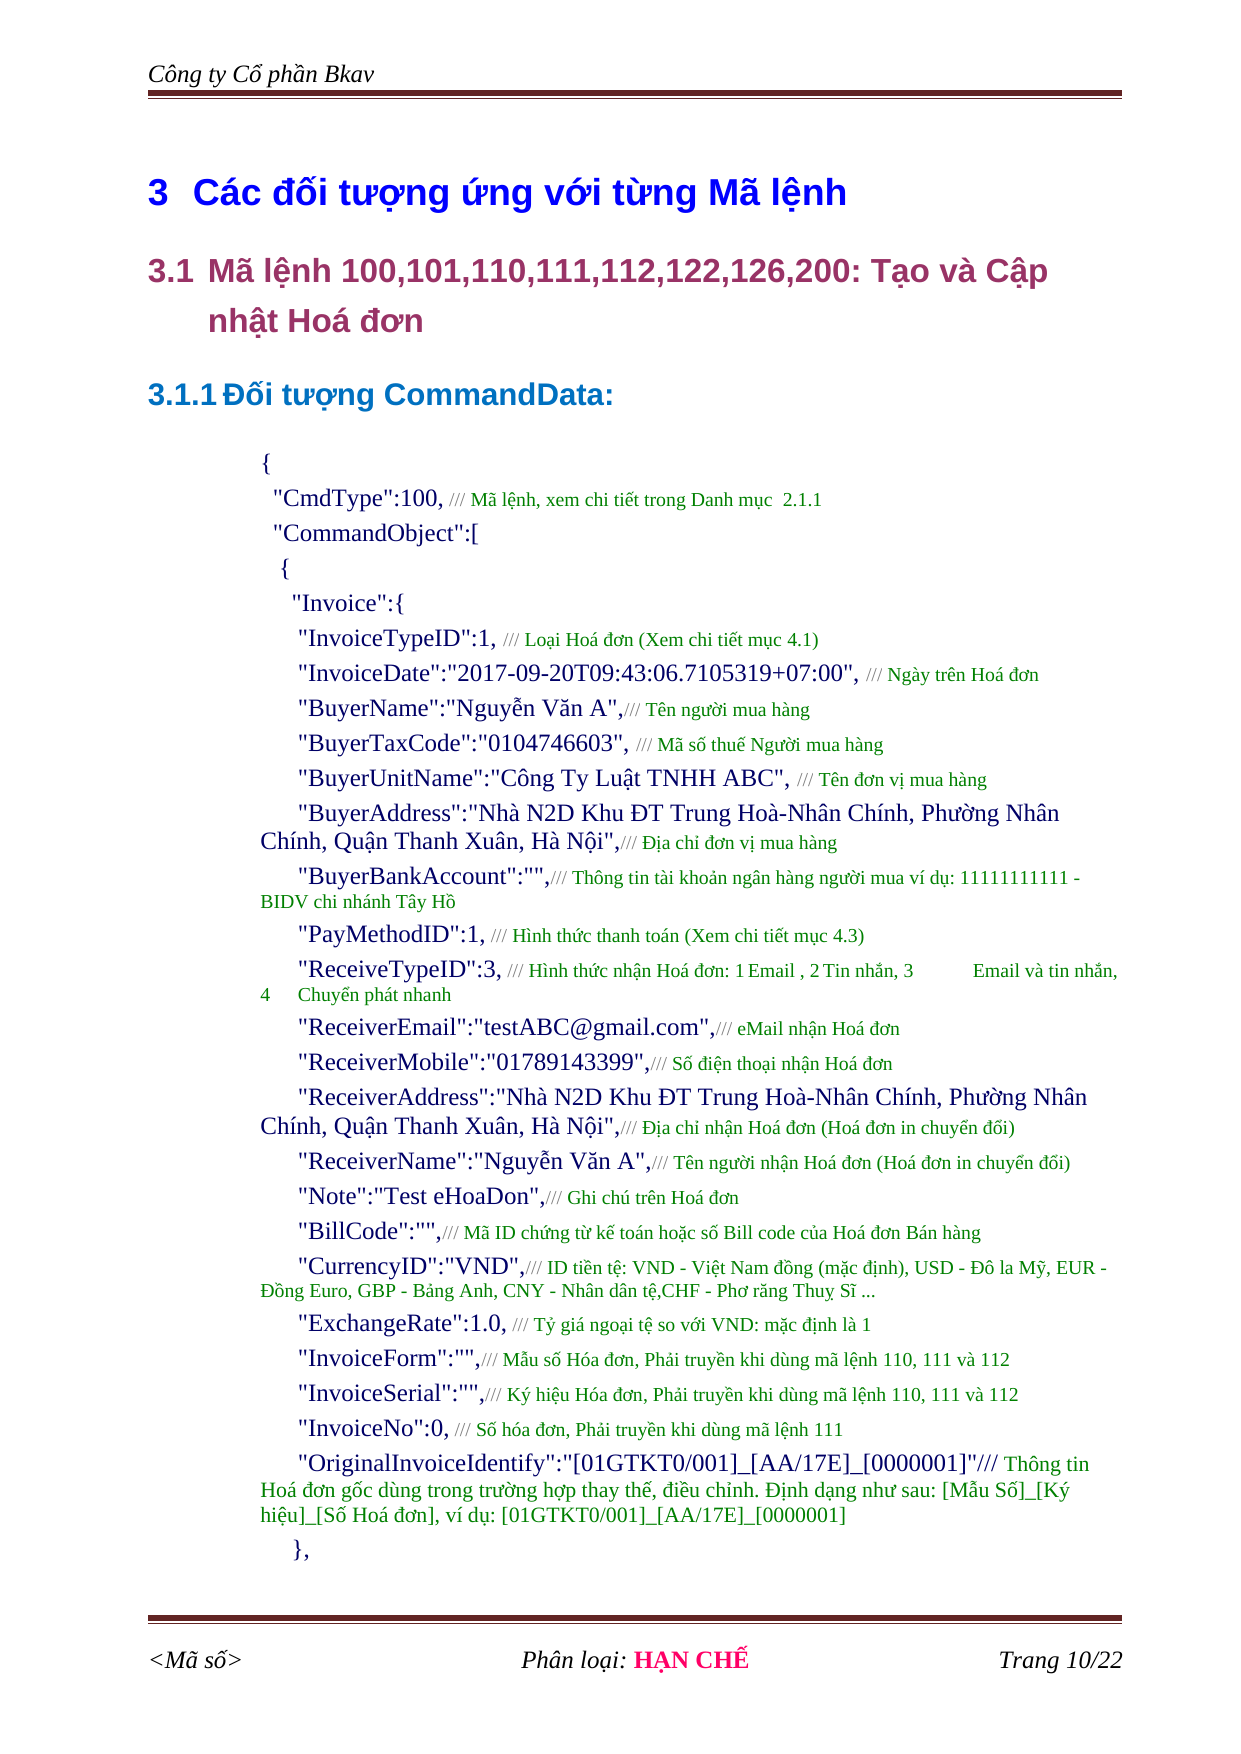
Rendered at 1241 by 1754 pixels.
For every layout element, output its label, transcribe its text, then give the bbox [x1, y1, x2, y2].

text "InvoiceTypeID":1, /// Loại Hoá đơn (Xem chi tiết mục 4.1) [260, 623, 1122, 651]
text { [260, 553, 1122, 581]
text "BuyerName":"Nguyễn Văn A",/// Tên người mua hàng [260, 693, 1122, 721]
text "PayMethodID":1, /// Hình thức thanh toán (Xem chi tiết mục 4.3) [260, 919, 1122, 948]
text "ExchangeRate":1.0, /// Tỷ giá ngoại tệ so với VND: mặc định là 1 [260, 1308, 1122, 1337]
text "ReceiverEmail":"testABC@gmail.com",/// eMail nhận Hoá đơn [260, 1012, 1122, 1041]
text "Note":"Test eHoaDon",/// Ghi chú trên Hoá đơn [260, 1181, 1122, 1209]
text "CommandObject":[ [260, 518, 1122, 546]
text "ReceiveTypeID":3, /// Hình thức nhận Hoá đơn: 1 Email , 2 Tin nhắn, 3 Email và tin nhắn, 4 Chuyển phát nhanh [260, 954, 1122, 1006]
text "ReceiverName":"Nguyễn Văn A",/// Tên người nhận Hoá đơn (Hoá đơn in chuyển đổi) [260, 1146, 1122, 1174]
text "BuyerBankAccount":"",/// Thông tin tài khoản ngân hàng người mua ví dụ: 11111111111 - BIDV chi nhánh Tây Hồ [260, 861, 1122, 913]
text { [260, 448, 1122, 476]
text "OriginalInvoiceIdentify":"[01GTKT0/001]_[AA/17E]_[0000001]"/// Thông tin Hoá đơn gốc dùng trong trường hợp thay thế, điều chỉnh. Định dạng như sau: [Mẫu Số]_[Ký hiệu]_[Số Hoá đơn], ví dụ: [01GTKT0/001]_[AA/17E]_[0000001] [260, 1448, 1122, 1528]
subtitle Các đối tượng ứng với từng Mã lệnh [148, 170, 1122, 213]
text "InvoiceSerial":"",/// Ký hiệu Hóa đơn, Phải truyền khi dùng mã lệnh 110, 111 và 112 [260, 1378, 1122, 1407]
text "BuyerAddress":"Nhà N2D Khu ĐT Trung Hoà-Nhân Chính, Phường Nhân Chính, Quận Thanh Xuân, Hà Nội",/// Địa chỉ đơn vị mua hàng [260, 798, 1122, 855]
subtitle Mã lệnh 100,101,110,111,112,122,126,200: Tạo và Cập nhật Hoá đơn [148, 251, 1122, 339]
text "BuyerUnitName":"Công Ty Luật TNHH ABC", /// Tên đơn vị mua hàng [260, 763, 1122, 791]
text "InvoiceForm":"",/// Mẫu số Hóa đơn, Phải truyền khi dùng mã lệnh 110, 111 và 112 [260, 1343, 1122, 1372]
text "CmdType":100, /// Mã lệnh, xem chi tiết trong Danh mục 2.1.1 [260, 483, 1122, 511]
text }, [260, 1534, 1122, 1563]
text "InvoiceNo":0, /// Số hóa đơn, Phải truyền khi dùng mã lệnh 111 [260, 1413, 1122, 1442]
text "ReceiverAddress":"Nhà N2D Khu ĐT Trung Hoà-Nhân Chính, Phường Nhân Chính, Quận Thanh Xuân, Hà Nội",/// Địa chỉ nhận Hoá đơn (Hoá đơn in chuyển đổi) [260, 1082, 1122, 1139]
text "Invoice":{ [260, 588, 1122, 616]
text "BillCode":"",/// Mã ID chứng từ kế toán hoặc số Bill code của Hoá đơn Bán hàng [260, 1216, 1122, 1244]
text "ReceiverMobile":"01789143399",/// Số điện thoại nhận Hoá đơn [260, 1047, 1122, 1076]
text "CurrencyID":"VND",/// ID tiền tệ: VND - Việt Nam đồng (mặc định), USD - Đô la Mỹ, EUR - Đồng Euro, GBP - Bảng Anh, CNY - Nhân dân tệ,CHF - Phơ răng Thuỵ Sĩ ... [260, 1251, 1122, 1302]
text "BuyerTaxCode":"0104746603", /// Mã số thuế Người mua hàng [260, 728, 1122, 756]
subtitle Đối tượng CommandData: [148, 376, 1122, 412]
text "InvoiceDate":"2017-09-20T09:43:06.7105319+07:00", /// Ngày trên Hoá đơn [260, 658, 1122, 686]
